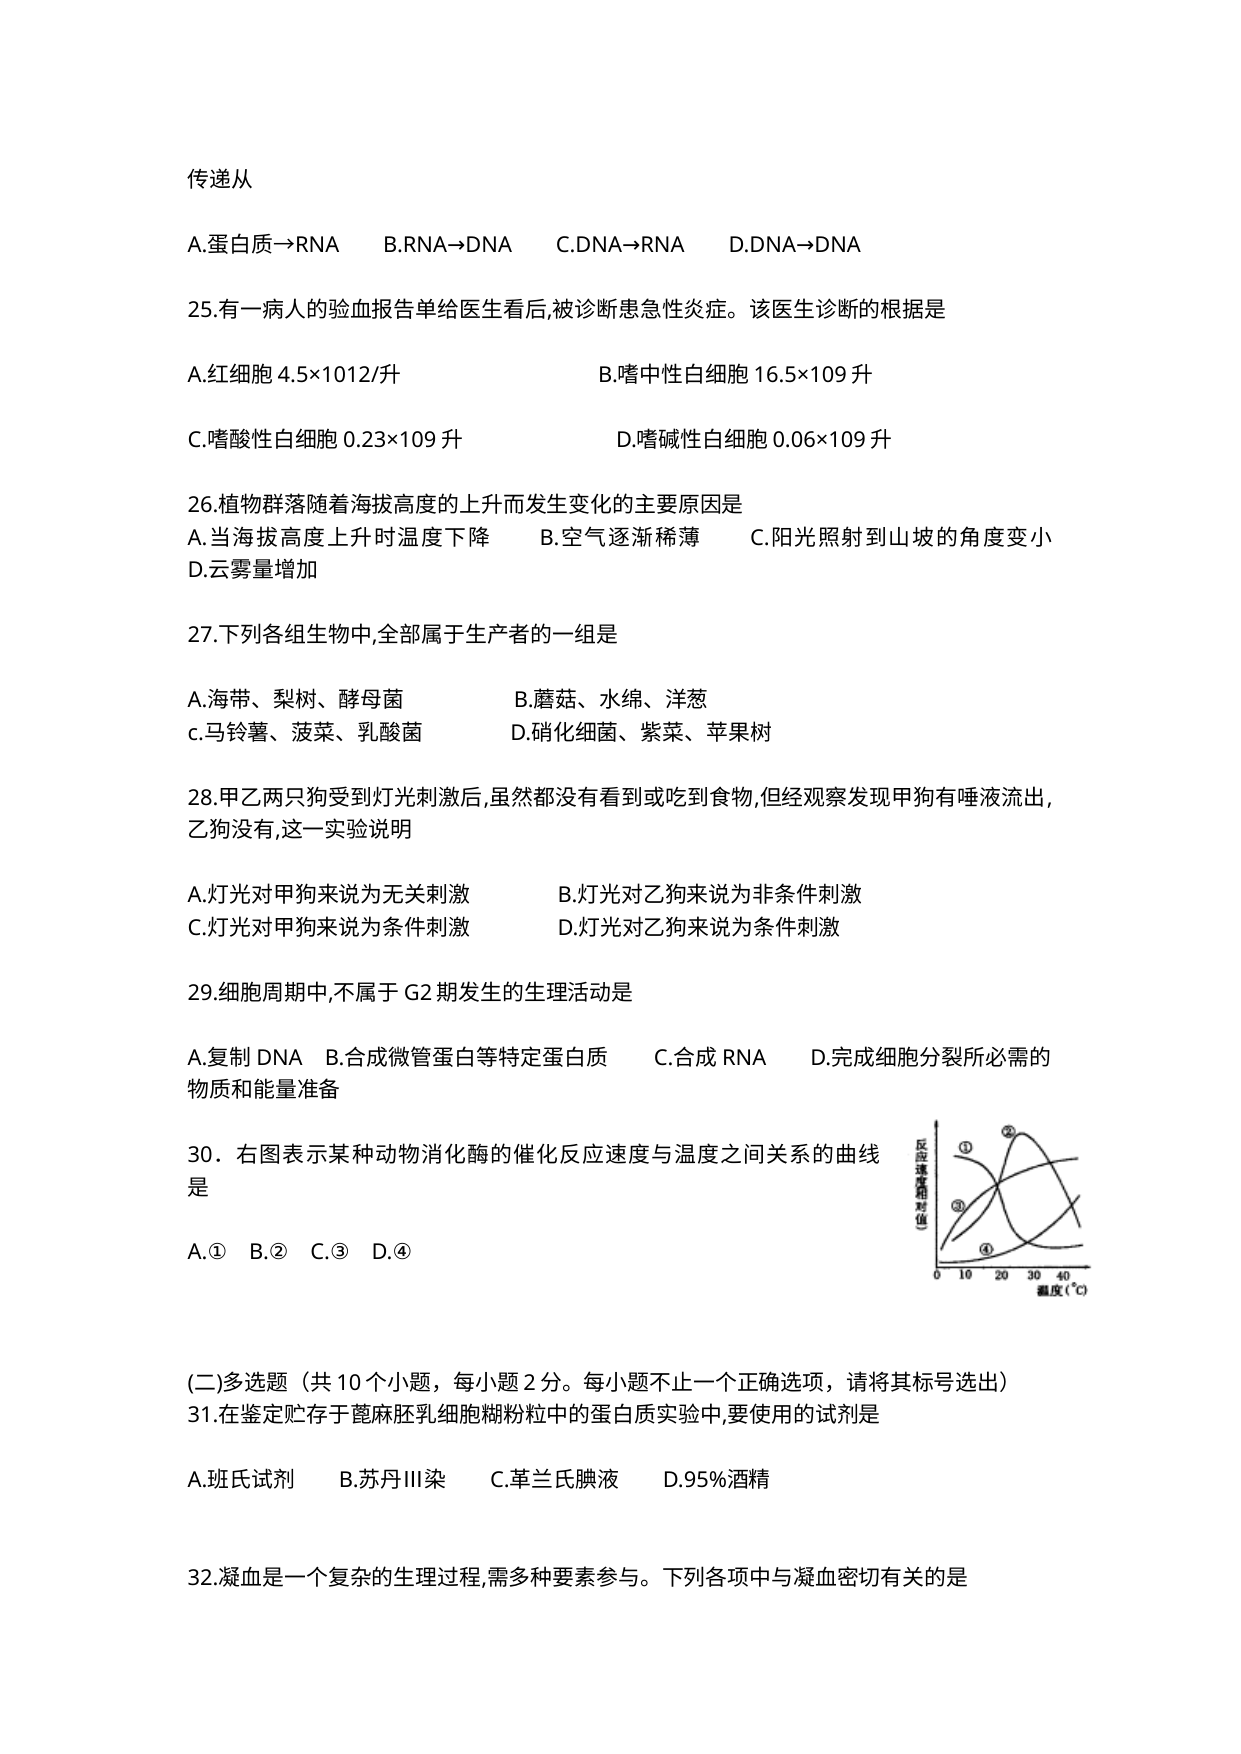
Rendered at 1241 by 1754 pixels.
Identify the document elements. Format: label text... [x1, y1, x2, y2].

text A.海带、梨树、酵母菌 B.蘑菇、水绵、洋葱 [187, 682, 1053, 714]
text 28.甲乙两只狗受到灯光刺激后,虽然都没有看到或吃到食物,但经观察发现甲狗有唾液流出,乙狗没有,这一实验说明 [187, 779, 1053, 844]
text A.复制DNA B.合成微管蛋白等特定蛋白质 C.合成RNA D.完成细胞分裂所必需的物质和能量准备 [187, 1039, 1053, 1104]
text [187, 162, 1053, 194]
text C.嗜酸性白细胞0.23×109升 D.嗜碱性白细胞0.06×109升 [187, 422, 1053, 454]
text 25.有一病人的验血报告单给医生看后,被诊断患急性炎症。该医生诊断的根据是 [187, 292, 1053, 324]
text c.马铃薯、菠菜、乳酸菌 D.硝化细菌、紫菜、苹果树 [187, 714, 1053, 747]
text 32.凝血是一个复杂的生理过程,需多种要素参与。下列各项中与凝血密切有关的是 [187, 1559, 1053, 1592]
text A.当海拔高度上升时温度下降 B.空气逐渐稀薄 C.阳光照射到山坡的角度变小 D.云雾量增加 [187, 519, 1053, 584]
text 26.植物群落随着海拔高度的上升而发生变化的主要原因是 [187, 487, 1053, 519]
text 31.在鉴定贮存于蓖麻胚乳细胞糊粉粒中的蛋白质实验中,要使用的试剂是 [187, 1397, 1053, 1429]
text 27.下列各组生物中,全部属于生产者的一组是 [187, 617, 1053, 649]
text A.红细胞4.5×1012/升 B.嗜中性白细胞16.5×109升 [187, 357, 1053, 389]
text (二)多选题（共10个小题，每小题2分。每小题不止一个正确选项，请将其标号选出） [187, 1364, 1053, 1397]
text A.① B.② C.③ D.④ [187, 1234, 900, 1267]
picture [900, 1104, 1121, 1304]
text A.灯光对甲狗来说为无关剌激 B.灯光对乙狗来说为非条件刺激 [187, 877, 1053, 909]
text 29.细胞周期中,不属于G2期发生的生理活动是 [187, 974, 1053, 1007]
text C.灯光对甲狗来说为条件刺激 D.灯光对乙狗来说为条件刺激 [187, 909, 1053, 942]
text A.蛋白质→RNA B.RNA→DNA C.DNA→RNA D.DNA→DNA [187, 227, 1053, 259]
text A.班氏试剂 B.苏丹Ⅲ染 C.革兰氏腆液 D.95%酒精 [187, 1462, 1053, 1494]
text 30．右图表示某种动物消化酶的催化反应速度与温度之间关系的曲线是 [187, 1137, 900, 1202]
